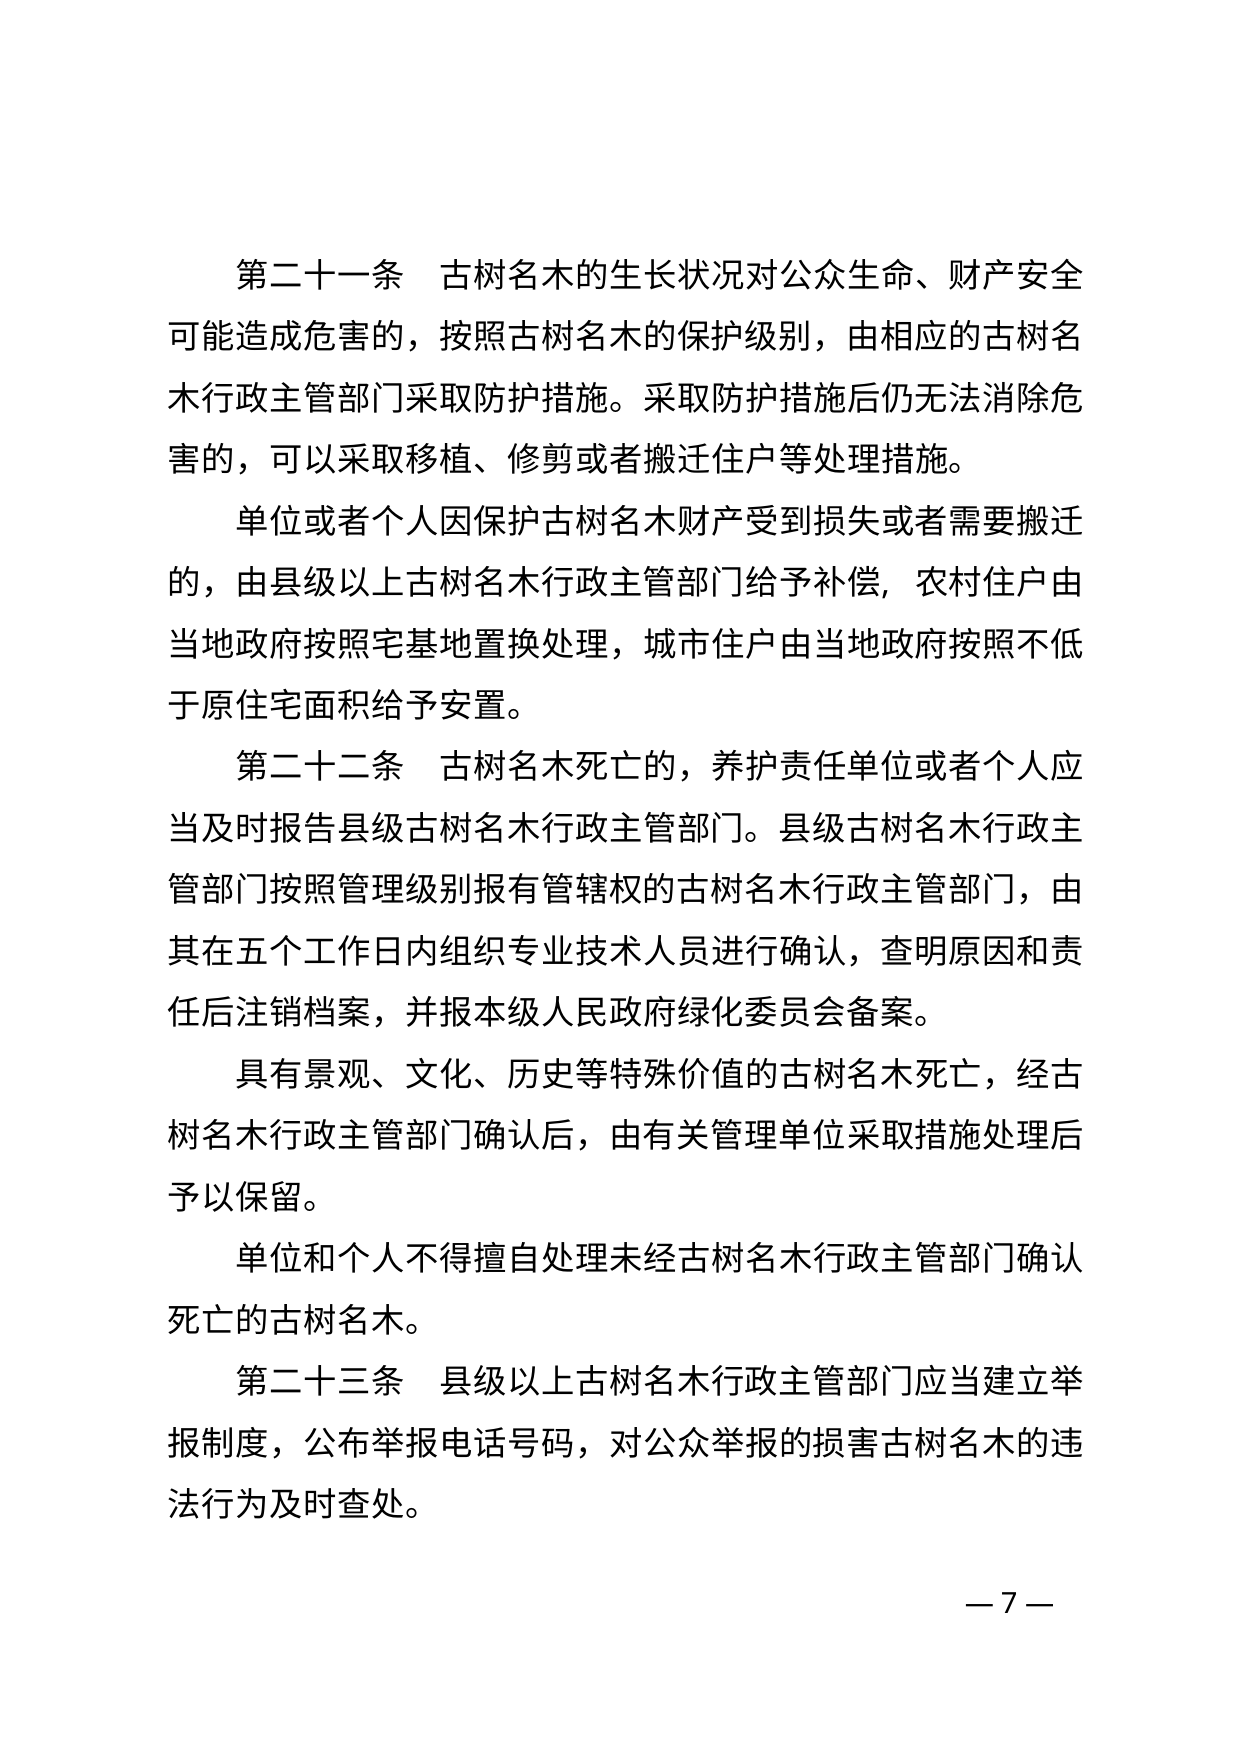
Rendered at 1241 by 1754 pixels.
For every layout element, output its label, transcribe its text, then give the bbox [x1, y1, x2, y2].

text 具有景观、文化、历史等特殊价值的古树名木死亡，经古树名木行政主管部门确认后，由有关管理单位采取措施处理后予以保留。 [168, 1041, 1084, 1225]
text 单位和个人不得擅自处理未经古树名木行政主管部门确认死亡的古树名木。 [168, 1225, 1084, 1348]
text 第二十一条 古树名木的生长状况对公众生命、财产安全可能造成危害的，按照古树名木的保护级别，由相应的古树名木行政主管部门采取防护措施。采取防护措施后仍无法消除危害的，可以采取移植、修剪或者搬迁住户等处理措施。 [168, 242, 1084, 488]
text 第二十二条 古树名木死亡的，养护责任单位或者个人应当及时报告县级古树名木行政主管部门。县级古树名木行政主管部门按照管理级别报有管辖权的古树名木行政主管部门，由其在五个工作日内组织专业技术人员进行确认，查明原因和责任后注销档案，并报本级人民政府绿化委员会备案。 [168, 734, 1084, 1041]
text 第二十三条 县级以上古树名木行政主管部门应当建立举报制度，公布举报电话号码，对公众举报的损害古树名木的违法行为及时查处。 [168, 1348, 1084, 1533]
text 单位或者个人因保护古树名木财产受到损失或者需要搬迁的，由县级以上古树名木行政主管部门给予补偿,农村住户由当地政府按照宅基地置换处理，城市住户由当地政府按照不低于原住宅面积给予安置。 [168, 488, 1084, 734]
